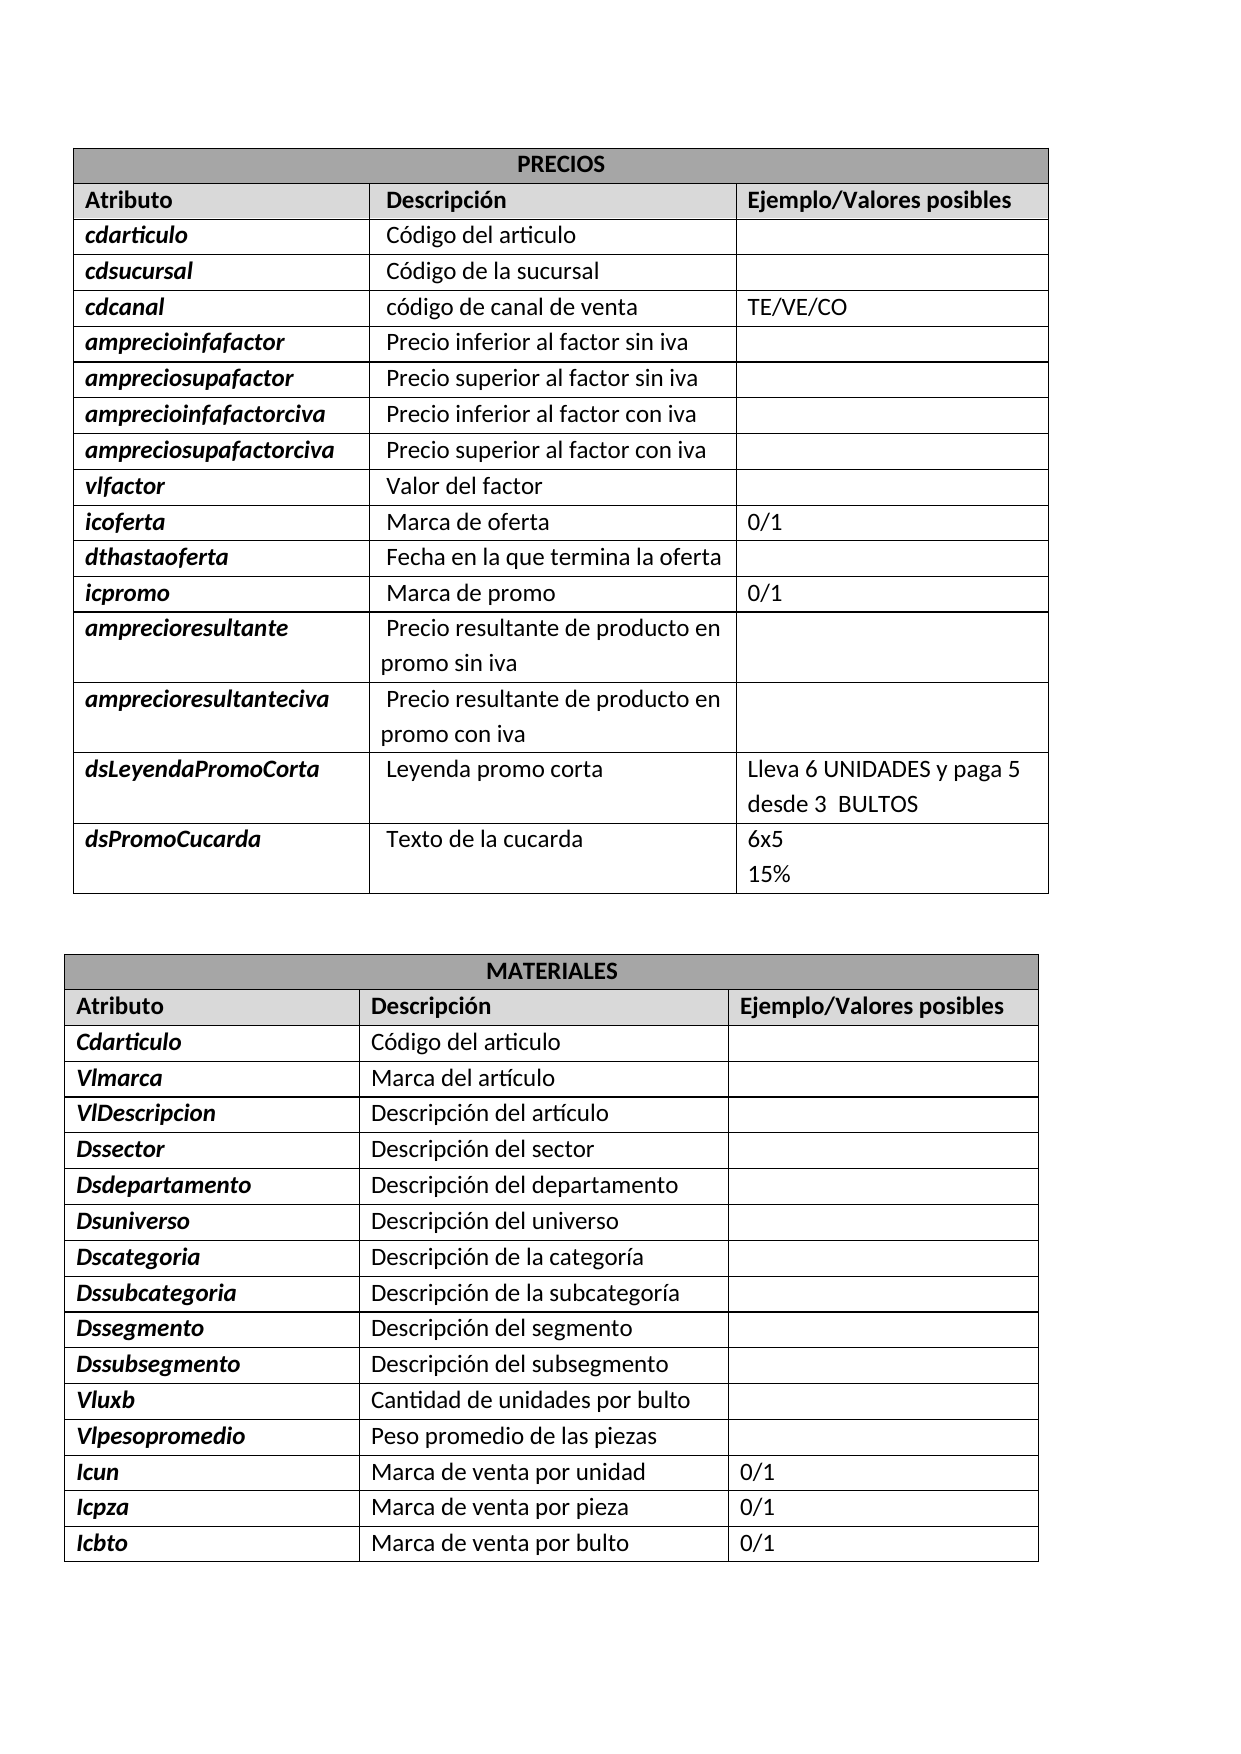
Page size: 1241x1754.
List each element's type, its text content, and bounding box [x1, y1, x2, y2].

table_cell [729, 1062, 1038, 1096]
table_cell código de canal de venta [370, 291, 736, 326]
table_cell Marca de promo [370, 577, 736, 611]
table_cell Descripción del departamento [360, 1169, 728, 1204]
table_cell Precio resultante de producto en promo con iva [370, 683, 736, 752]
table_cell Descripción [370, 184, 736, 218]
table_cell Atributo [74, 184, 369, 218]
table_cell ampreciosupafactor [74, 363, 369, 397]
table_cell Cantidad de unidades por bulto [360, 1384, 728, 1419]
table_cell [737, 327, 1048, 361]
table_cell Vlmarca [65, 1062, 359, 1096]
table_cell amprecioinfafactor [74, 327, 369, 361]
table_cell dthastaoferta [74, 541, 369, 576]
table_cell [729, 1026, 1038, 1061]
table_cell Marca de venta por pieza [360, 1491, 728, 1526]
table_cell [737, 220, 1048, 254]
table_cell [737, 541, 1048, 576]
table_cell amprecioresultanteciva [74, 683, 369, 752]
table_cell Descripción de la categoría [360, 1241, 728, 1276]
table_cell Dssubsegmento [65, 1348, 359, 1383]
table_cell dsLeyendaPromoCorta [74, 753, 369, 823]
table_cell Icbto [65, 1527, 359, 1561]
table_cell Marca de venta por bulto [360, 1527, 728, 1561]
table_cell Icun [65, 1456, 359, 1490]
table_cell [729, 1348, 1038, 1383]
table_cell Cdarticulo [65, 1026, 359, 1061]
table_cell 0/1 [729, 1491, 1038, 1526]
table_cell Descripción del artículo [360, 1098, 728, 1132]
table_cell Icpza [65, 1491, 359, 1526]
table_cell Ejemplo/Valores posibles [737, 184, 1048, 218]
table_cell Descripción de la subcategoría [360, 1277, 728, 1311]
table_cell Dssector [65, 1133, 359, 1168]
table_cell Marca de venta por unidad [360, 1456, 728, 1490]
table_cell 0/1 [729, 1456, 1038, 1490]
table_cell Dssubcategoria [65, 1277, 359, 1311]
table_cell Código del articulo [360, 1026, 728, 1061]
table_cell [729, 1133, 1038, 1168]
table_cell Vlpesopromedio [65, 1420, 359, 1455]
table_cell icoferta [74, 506, 369, 540]
table_header PRECIOS [74, 149, 1048, 183]
table_cell Código de la sucursal [370, 255, 736, 290]
table_cell Descripción del sector [360, 1133, 728, 1168]
table_cell Dssegmento [65, 1313, 359, 1347]
table_cell Precio inferior al factor sin iva [370, 327, 736, 361]
table_cell Dsuniverso [65, 1205, 359, 1240]
table_cell Lleva 6 UNIDADES y paga 5 desde 3 BULTOS [737, 753, 1048, 823]
table_cell Texto de la cucarda [370, 824, 736, 893]
table_cell Descripción del subsegmento [360, 1348, 728, 1383]
table_cell Peso promedio de las piezas [360, 1420, 728, 1455]
table_cell Dscategoria [65, 1241, 359, 1276]
table_cell Atributo [65, 990, 359, 1025]
table_cell [737, 255, 1048, 290]
table_cell Descripción [360, 990, 728, 1025]
table_cell icpromo [74, 577, 369, 611]
table_cell cdsucursal [74, 255, 369, 290]
table_cell Vluxb [65, 1384, 359, 1419]
table_cell dsPromoCucarda [74, 824, 369, 893]
table_cell vlfactor [74, 470, 369, 505]
table_cell cdarticulo [74, 220, 369, 254]
table_cell Marca de oferta [370, 506, 736, 540]
table_cell ampreciosupafactorciva [74, 434, 369, 469]
table_cell [729, 1420, 1038, 1455]
table_cell Precio inferior al factor con iva [370, 398, 736, 433]
table_cell [729, 1098, 1038, 1132]
table_cell VlDescripcion [65, 1098, 359, 1132]
table_cell [729, 1205, 1038, 1240]
table_cell [737, 683, 1048, 752]
table_header MATERIALES [65, 955, 1038, 989]
table_cell Fecha en la que termina la oferta [370, 541, 736, 576]
table_cell [737, 434, 1048, 469]
table_cell Dsdepartamento [65, 1169, 359, 1204]
table_cell Precio resultante de producto en promo sin iva [370, 613, 736, 682]
table_cell Descripción del universo [360, 1205, 728, 1240]
table_cell [737, 363, 1048, 397]
table_cell Precio superior al factor con iva [370, 434, 736, 469]
table_cell [729, 1241, 1038, 1276]
table_cell amprecioresultante [74, 613, 369, 682]
table_cell 0/1 [737, 577, 1048, 611]
table_cell 0/1 [737, 506, 1048, 540]
table_cell amprecioinfafactorciva [74, 398, 369, 433]
table_cell [737, 398, 1048, 433]
table_cell Código del articulo [370, 220, 736, 254]
table_cell Valor del factor [370, 470, 736, 505]
table_cell [729, 1169, 1038, 1204]
table_cell [737, 470, 1048, 505]
table_cell [729, 1384, 1038, 1419]
table_cell 6x5 15% [737, 824, 1048, 893]
table_cell [729, 1313, 1038, 1347]
table_cell 0/1 [729, 1527, 1038, 1561]
table_cell [737, 613, 1048, 682]
table_cell Marca del artículo [360, 1062, 728, 1096]
table_cell cdcanal [74, 291, 369, 326]
table_cell [729, 1277, 1038, 1311]
table_cell Descripción del segmento [360, 1313, 728, 1347]
table_cell Precio superior al factor sin iva [370, 363, 736, 397]
table_cell Ejemplo/Valores posibles [729, 990, 1038, 1025]
table_cell TE/VE/CO [737, 291, 1048, 326]
table_cell Leyenda promo corta [370, 753, 736, 823]
